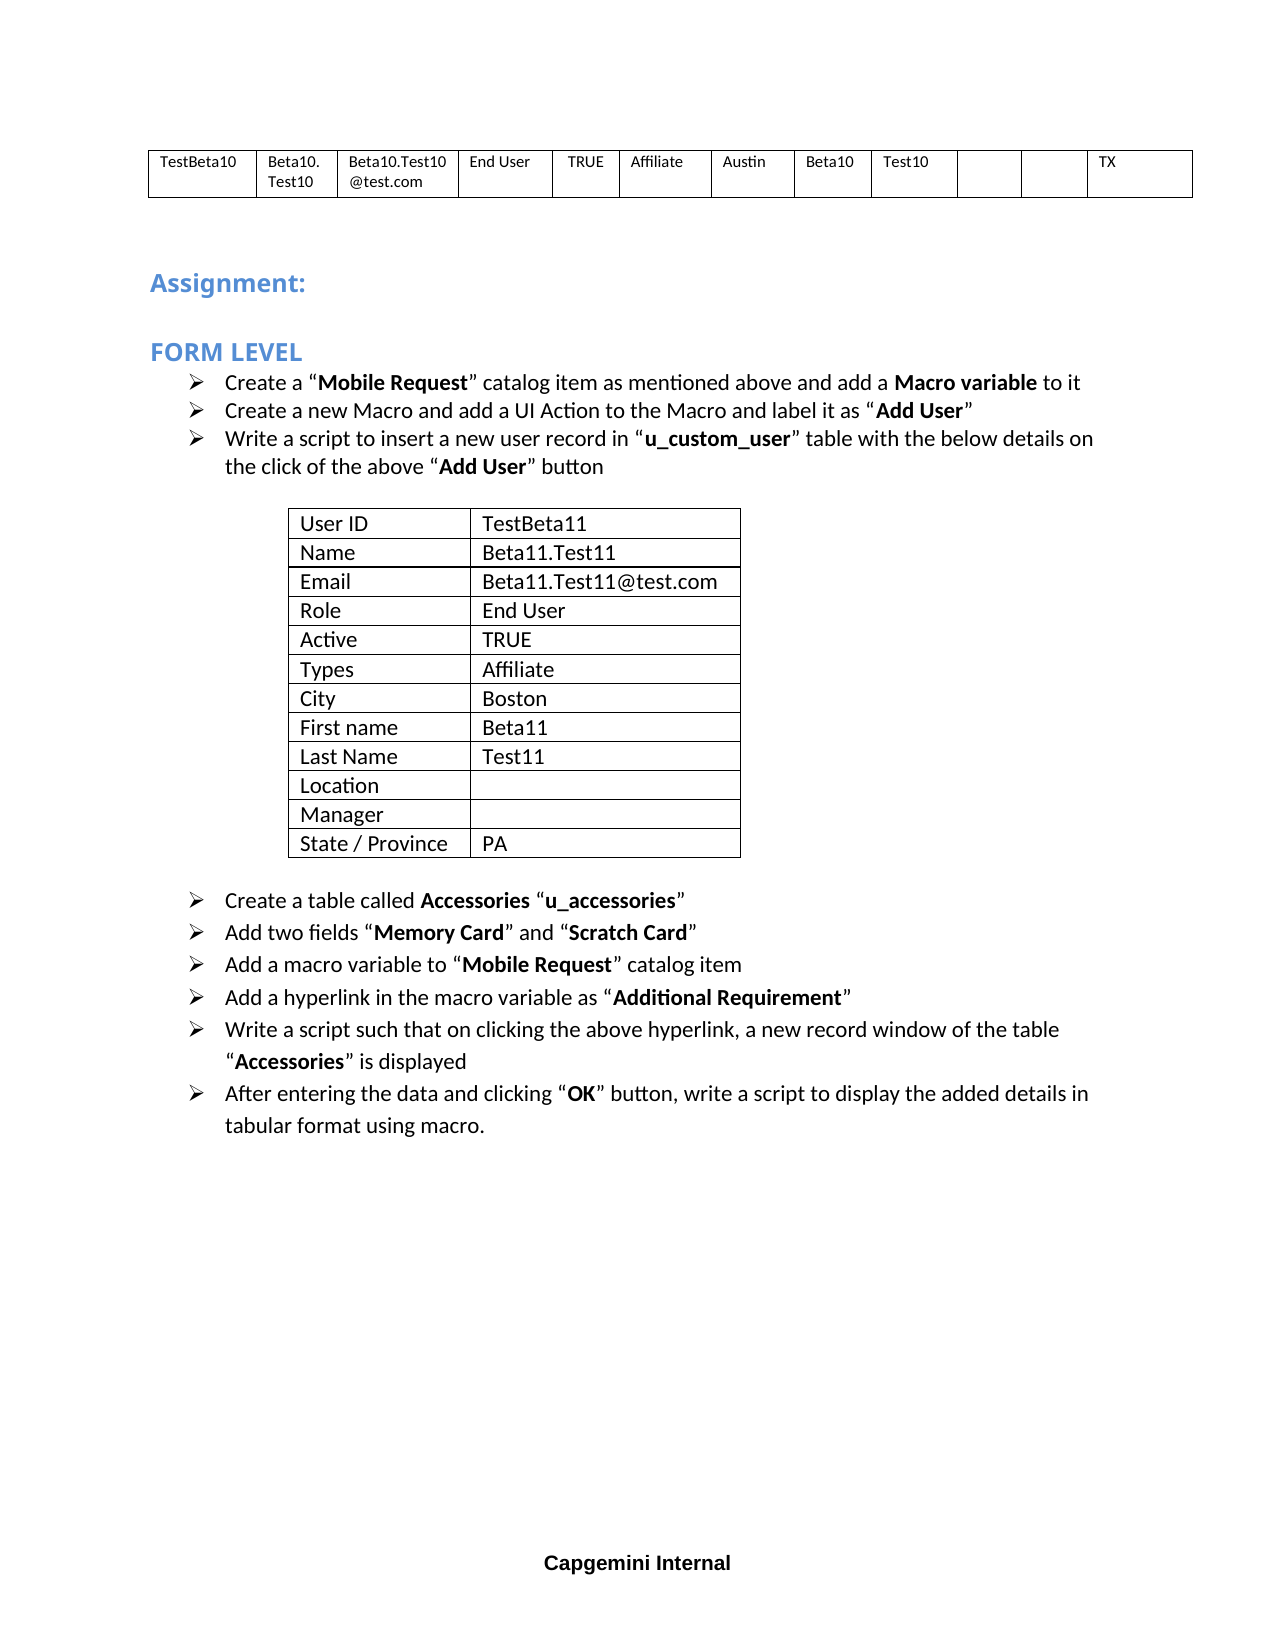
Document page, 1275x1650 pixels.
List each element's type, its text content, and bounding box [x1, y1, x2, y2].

table_cell End User [459, 151, 552, 197]
table_cell Email [289, 568, 470, 596]
list Add a macro variable to “Mobile Request” catalog item [187, 951, 1125, 978]
table_cell Beta11 [471, 713, 740, 741]
list Create a table called Accessories “u_accessories” [187, 886, 1125, 914]
list Create a new Macro and add a UI Action to the Macro and label it as “Add User” [187, 396, 1125, 424]
table_cell Beta11.Test11 [471, 539, 740, 566]
table_cell Role [289, 597, 470, 624]
table_cell [471, 771, 740, 799]
table_cell PA [471, 829, 740, 857]
list Write a script to insert a new user record in “u_custom_user” table with the below details on the click of the above “Add User” button [187, 424, 1125, 480]
list Create a “Mobile Request” catalog item as mentioned above and add a Macro variable to it [187, 368, 1125, 396]
table_cell [471, 800, 740, 828]
table_cell Active [289, 626, 470, 654]
list Write a script such that on clicking the above hyperlink, a new record window of the table “Accessories” is displayed [187, 1015, 1125, 1075]
list After entering the data and clicking “OK” button, write a script to display the added details in tabular format using macro. [187, 1079, 1125, 1139]
table_header TestBeta11 [471, 509, 740, 537]
table_cell Beta10.Test10@test.com [338, 151, 458, 197]
table_cell City [289, 684, 470, 712]
table_cell Name [289, 539, 470, 566]
table_cell Beta11.Test11@test.com [471, 568, 740, 596]
table_cell TRUE [471, 626, 740, 654]
table_cell TRUE [553, 151, 619, 197]
table_header User ID [289, 509, 470, 537]
table_cell Affiliate [471, 655, 740, 683]
table_cell Test10 [872, 151, 957, 197]
table_cell TX [1088, 151, 1192, 197]
table_cell End User [471, 597, 740, 624]
table_cell Location [289, 771, 470, 799]
table_cell First name [289, 713, 470, 741]
table_cell Types [289, 655, 470, 683]
list Add a hyperlink in the macro variable as “Additional Requirement” [187, 983, 1125, 1011]
table_cell State / Province [289, 829, 470, 857]
table_cell Affiliate [620, 151, 711, 197]
table_cell Austin [712, 151, 794, 197]
table_cell Beta10.Test10 [257, 151, 337, 197]
table_cell [1022, 151, 1087, 197]
text Assignment: [150, 266, 1125, 300]
table_cell TestBeta10 [149, 151, 256, 197]
table_cell Test11 [471, 742, 740, 770]
table_cell Beta10 [795, 151, 871, 197]
list Add two fields “Memory Card” and “Scratch Card” [187, 918, 1125, 946]
table_cell [958, 151, 1021, 197]
table_cell Manager [289, 800, 470, 828]
text FORM LEVEL [150, 334, 1125, 368]
table_cell Boston [471, 684, 740, 712]
table_cell Last Name [289, 742, 470, 770]
